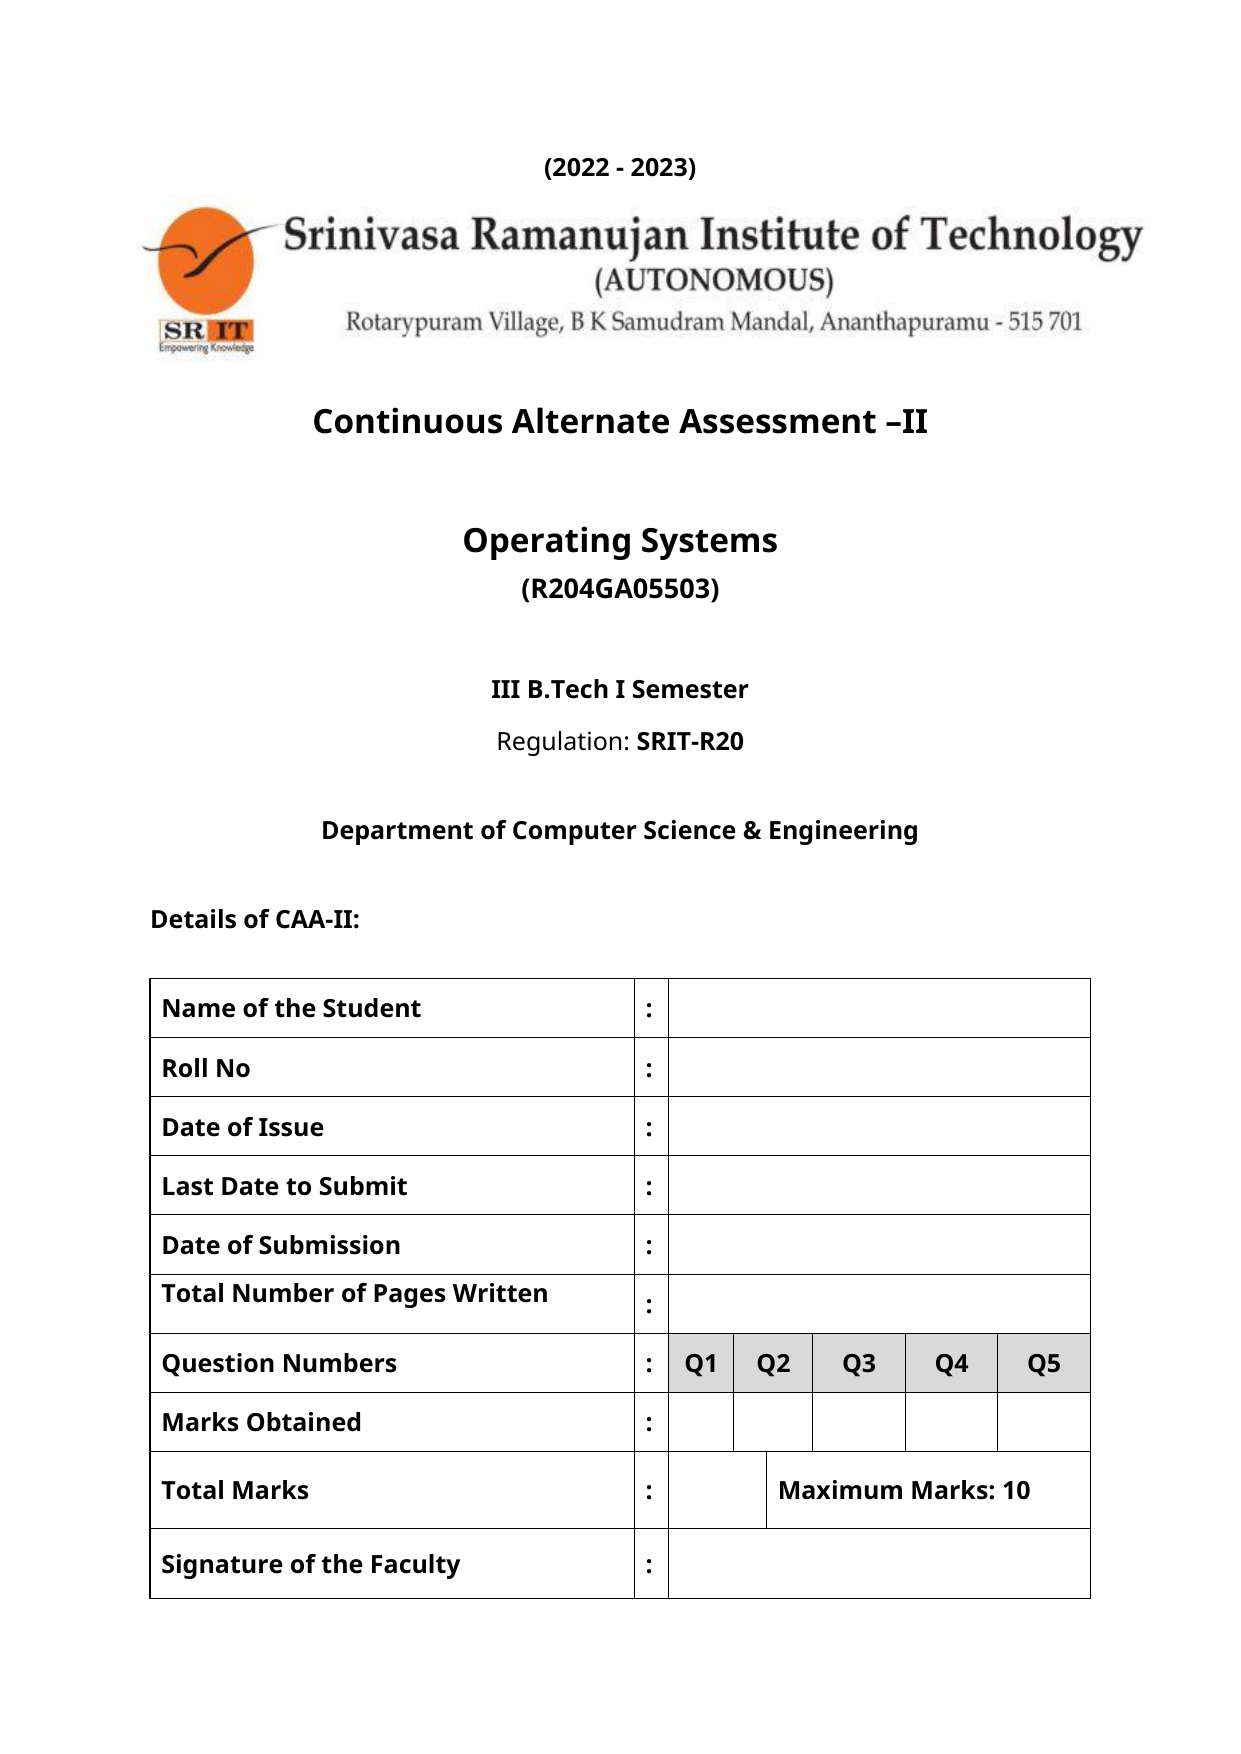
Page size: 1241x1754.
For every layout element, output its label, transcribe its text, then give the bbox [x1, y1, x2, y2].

table_cell [669, 1215, 1090, 1273]
table_cell [734, 1393, 812, 1451]
table_cell : [635, 1156, 668, 1214]
table_cell Question Numbers [151, 1334, 634, 1392]
table_cell : [635, 1215, 668, 1273]
text (R204GA05503) [150, 569, 1090, 606]
text (2022 - 2023) [150, 150, 1090, 184]
text Department of Computer Science & Engineering [150, 812, 1090, 846]
table_cell Q2 [734, 1334, 812, 1392]
table_cell Roll No [151, 1038, 634, 1096]
table_cell Total Marks [151, 1452, 634, 1527]
table_cell [669, 1275, 1090, 1332]
table_cell Date of Issue [151, 1097, 634, 1155]
table_cell : [635, 1038, 668, 1096]
table_cell [669, 1452, 766, 1527]
table_cell Total Number of Pages Written [151, 1275, 634, 1332]
table_cell : [635, 1393, 668, 1451]
table_header Name of the Student [151, 979, 634, 1037]
table_cell [669, 1097, 1090, 1155]
table_cell Q3 [813, 1334, 905, 1392]
table_cell : [635, 1334, 668, 1392]
picture [125, 194, 1154, 368]
table_cell [998, 1393, 1090, 1451]
table_cell Last Date to Submit [151, 1156, 634, 1214]
text Details of CAA-II: [150, 901, 1090, 936]
table_cell Q5 [998, 1334, 1090, 1392]
table_cell [906, 1393, 997, 1451]
table_cell Q4 [906, 1334, 997, 1392]
table_cell [669, 1156, 1090, 1214]
table_header : [635, 979, 668, 1037]
text III B.Tech I Semester [150, 671, 1090, 706]
table_cell Date of Submission [151, 1215, 634, 1273]
table_cell Signature of the Faculty [151, 1529, 634, 1598]
table_cell : [635, 1097, 668, 1155]
table_cell : [635, 1275, 668, 1332]
table_cell [669, 1529, 1090, 1598]
text Regulation: SRIT-R20 [150, 723, 1090, 757]
text Continuous Alternate Assessment –II [150, 398, 1090, 444]
table_cell Marks Obtained [151, 1393, 634, 1451]
table_cell Q1 [669, 1334, 733, 1392]
table_cell [669, 1393, 733, 1451]
table_cell [669, 1038, 1090, 1096]
text Operating Systems [150, 517, 1090, 562]
table_cell Maximum Marks: 10 [767, 1452, 1090, 1527]
table_cell : [635, 1529, 668, 1598]
table_header [669, 979, 1090, 1037]
table_cell : [635, 1452, 668, 1527]
table_cell [813, 1393, 905, 1451]
